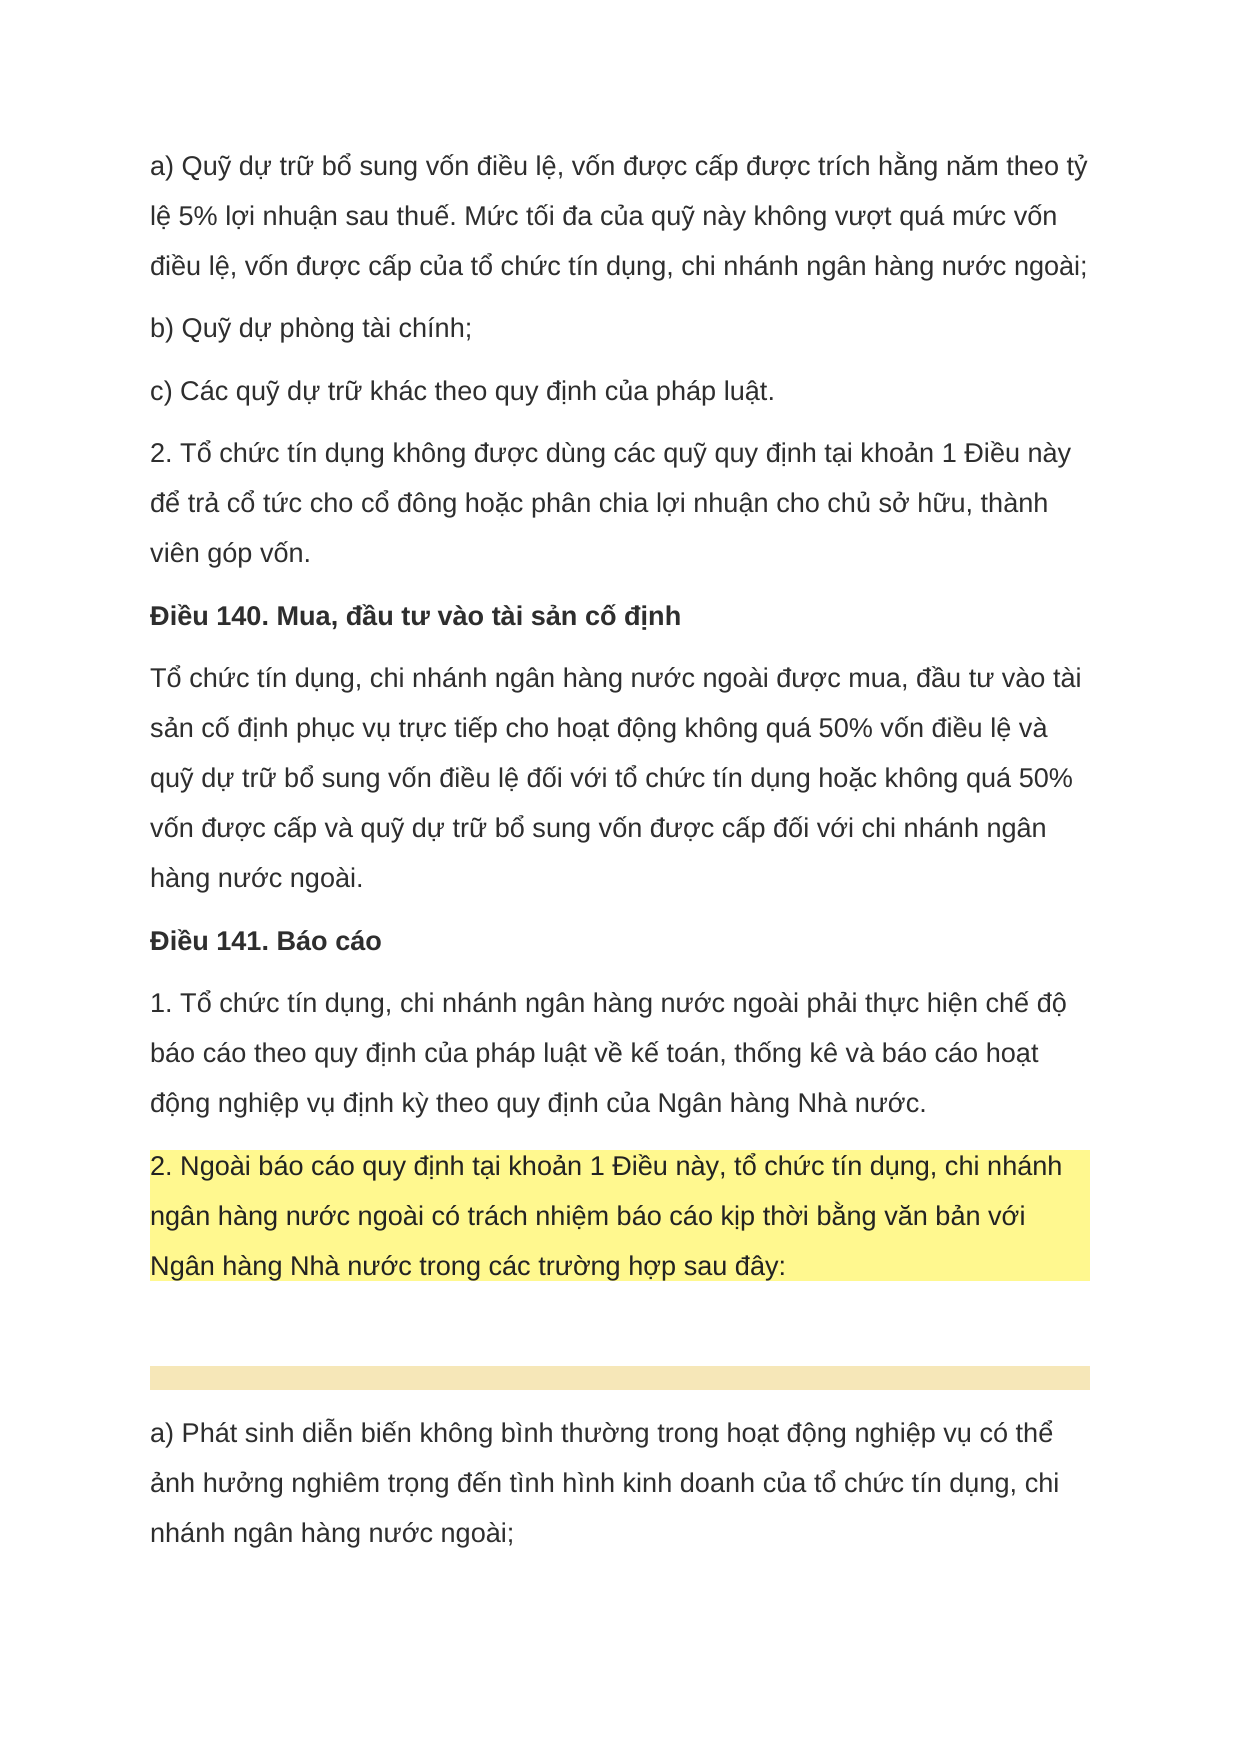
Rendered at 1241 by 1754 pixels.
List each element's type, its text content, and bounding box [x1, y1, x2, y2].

text a) Quỹ dự trữ bổ sung vốn điều lệ, vốn được cấp được trích hằng năm theo tỷ lệ 5% lợi nhuận sau thuế. Mức tối đa của quỹ này không vượt quá mức vốn điều lệ, vốn được cấp của tổ chức tín dụng, chi nhánh ngân hàng nước ngoài; [150, 150, 1090, 281]
text 1. Tổ chức tín dụng, chi nhánh ngân hàng nước ngoài phải thực hiện chế độ báo cáo theo quy định của pháp luật về kế toán, thống kê và báo cáo hoạt động nghiệp vụ định kỳ theo quy định của Ngân hàng Nhà nước. [150, 987, 1090, 1119]
text b) Quỹ dự phòng tài chính; [150, 312, 1090, 344]
text Điều 141. Báo cáo [150, 925, 1090, 956]
text 2. Tổ chức tín dụng không được dùng các quỹ quy định tại khoản 1 Điều này để trả cổ tức cho cổ đông hoặc phân chia lợi nhuận cho chủ sở hữu, thành viên góp vốn. [150, 437, 1090, 569]
text Tổ chức tín dụng, chi nhánh ngân hàng nước ngoài được mua, đầu tư vào tài sản cố định phục vụ trực tiếp cho hoạt động không quá 50% vốn điều lệ và quỹ dự trữ bổ sung vốn điều lệ đối với tổ chức tín dụng hoặc không quá 50% vốn được cấp và quỹ dự trữ bổ sung vốn được cấp đối với chi nhánh ngân hàng nước ngoài. [150, 662, 1090, 894]
text a) Phát sinh diễn biến không bình thường trong hoạt động nghiệp vụ có thể ảnh hưởng nghiêm trọng đến tình hình kinh doanh của tổ chức tín dụng, chi nhánh ngân hàng nước ngoài; [150, 1417, 1090, 1548]
text Điều 140. Mua, đầu tư vào tài sản cố định [150, 600, 1090, 631]
text c) Các quỹ dự trữ khác theo quy định của pháp luật. [150, 375, 1090, 406]
text 2. Ngoài báo cáo quy định tại khoản 1 Điều này, tổ chức tín dụng, chi nhánh ngân hàng nước ngoài có trách nhiệm báo cáo kịp thời bằng văn bản với Ngân hàng Nhà nước trong các trường hợp sau đây: [150, 1150, 1090, 1281]
